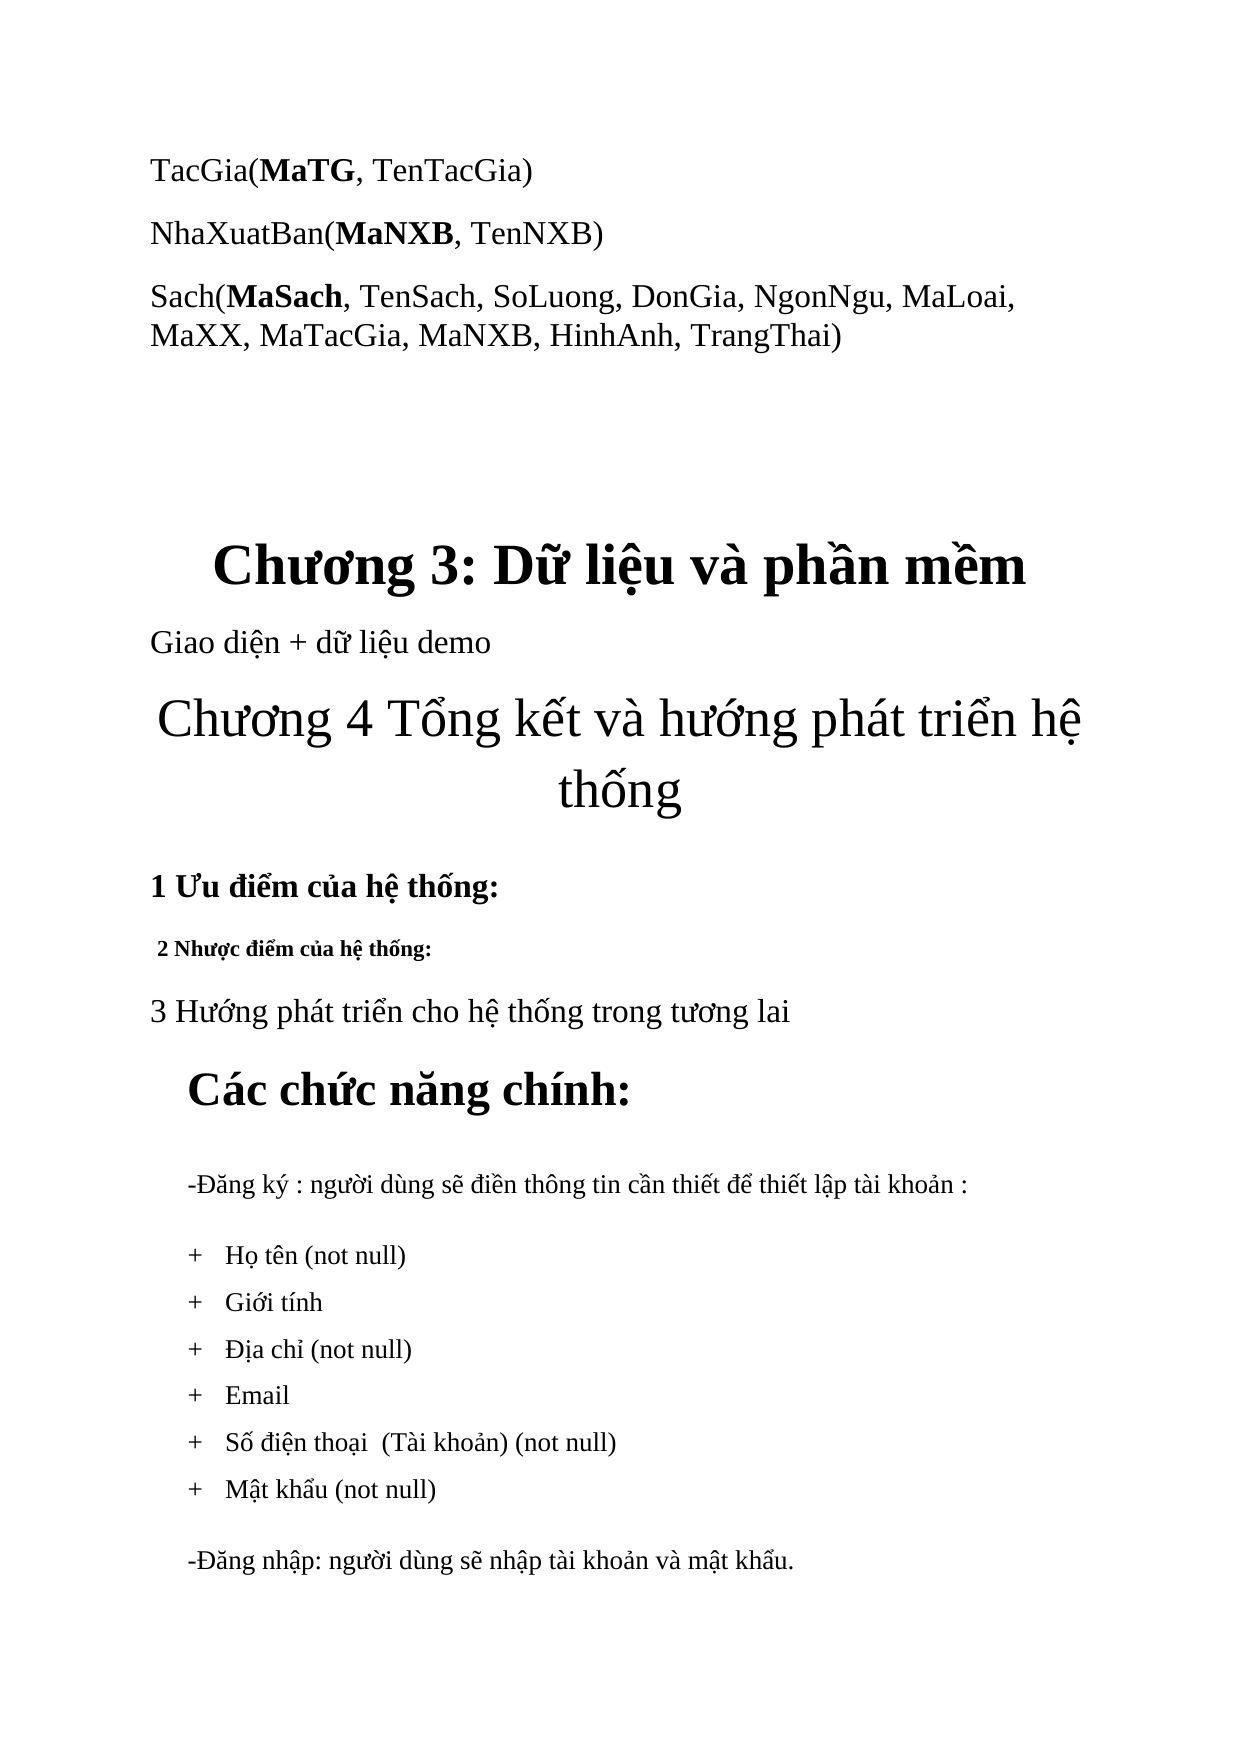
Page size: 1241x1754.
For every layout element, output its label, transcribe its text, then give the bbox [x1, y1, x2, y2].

list Giới tính [187, 1286, 1090, 1317]
text -Đăng ký : người dùng sẽ điền thông tin cần thiết để thiết lập tài khoản : [187, 1168, 1090, 1199]
list Số điện thoại (Tài khoản) (not null) [187, 1426, 1090, 1457]
text Chương 4 Tổng kết và hướng phát triển hệ thống [150, 685, 1090, 819]
text TacGia(MaTG, TenTacGia) [150, 150, 1090, 188]
text NhaXuatBan(MaNXB, TenNXB) [150, 213, 1090, 252]
list Địa chỉ (not null) [187, 1333, 1090, 1364]
subtitle Chương 3: Dữ liệu và phần mềm [150, 530, 1090, 597]
text Giao diện + dữ liệu demo [150, 622, 1090, 660]
text Các chức năng chính: [187, 1060, 1090, 1115]
list Email [187, 1379, 1090, 1411]
text Sach(MaSach, TenSach, SoLuong, DonGia, NgonNgu, MaLoai, MaXX, MaTacGia, MaNXB, HinhAnh, TrangThai) [150, 277, 1090, 353]
subtitle 1 Ưu điểm của hệ thống: [150, 866, 1090, 904]
text 3 Hướng phát triển cho hệ thống trong tương lai [150, 991, 1090, 1029]
list Họ tên (not null) [187, 1239, 1090, 1271]
list Mật khẩu (not null) [187, 1473, 1090, 1504]
text -Đăng nhập: người dùng sẽ nhập tài khoản và mật khẩu. [187, 1544, 1090, 1576]
text 2 Nhược điểm của hệ thống: [150, 935, 1090, 961]
